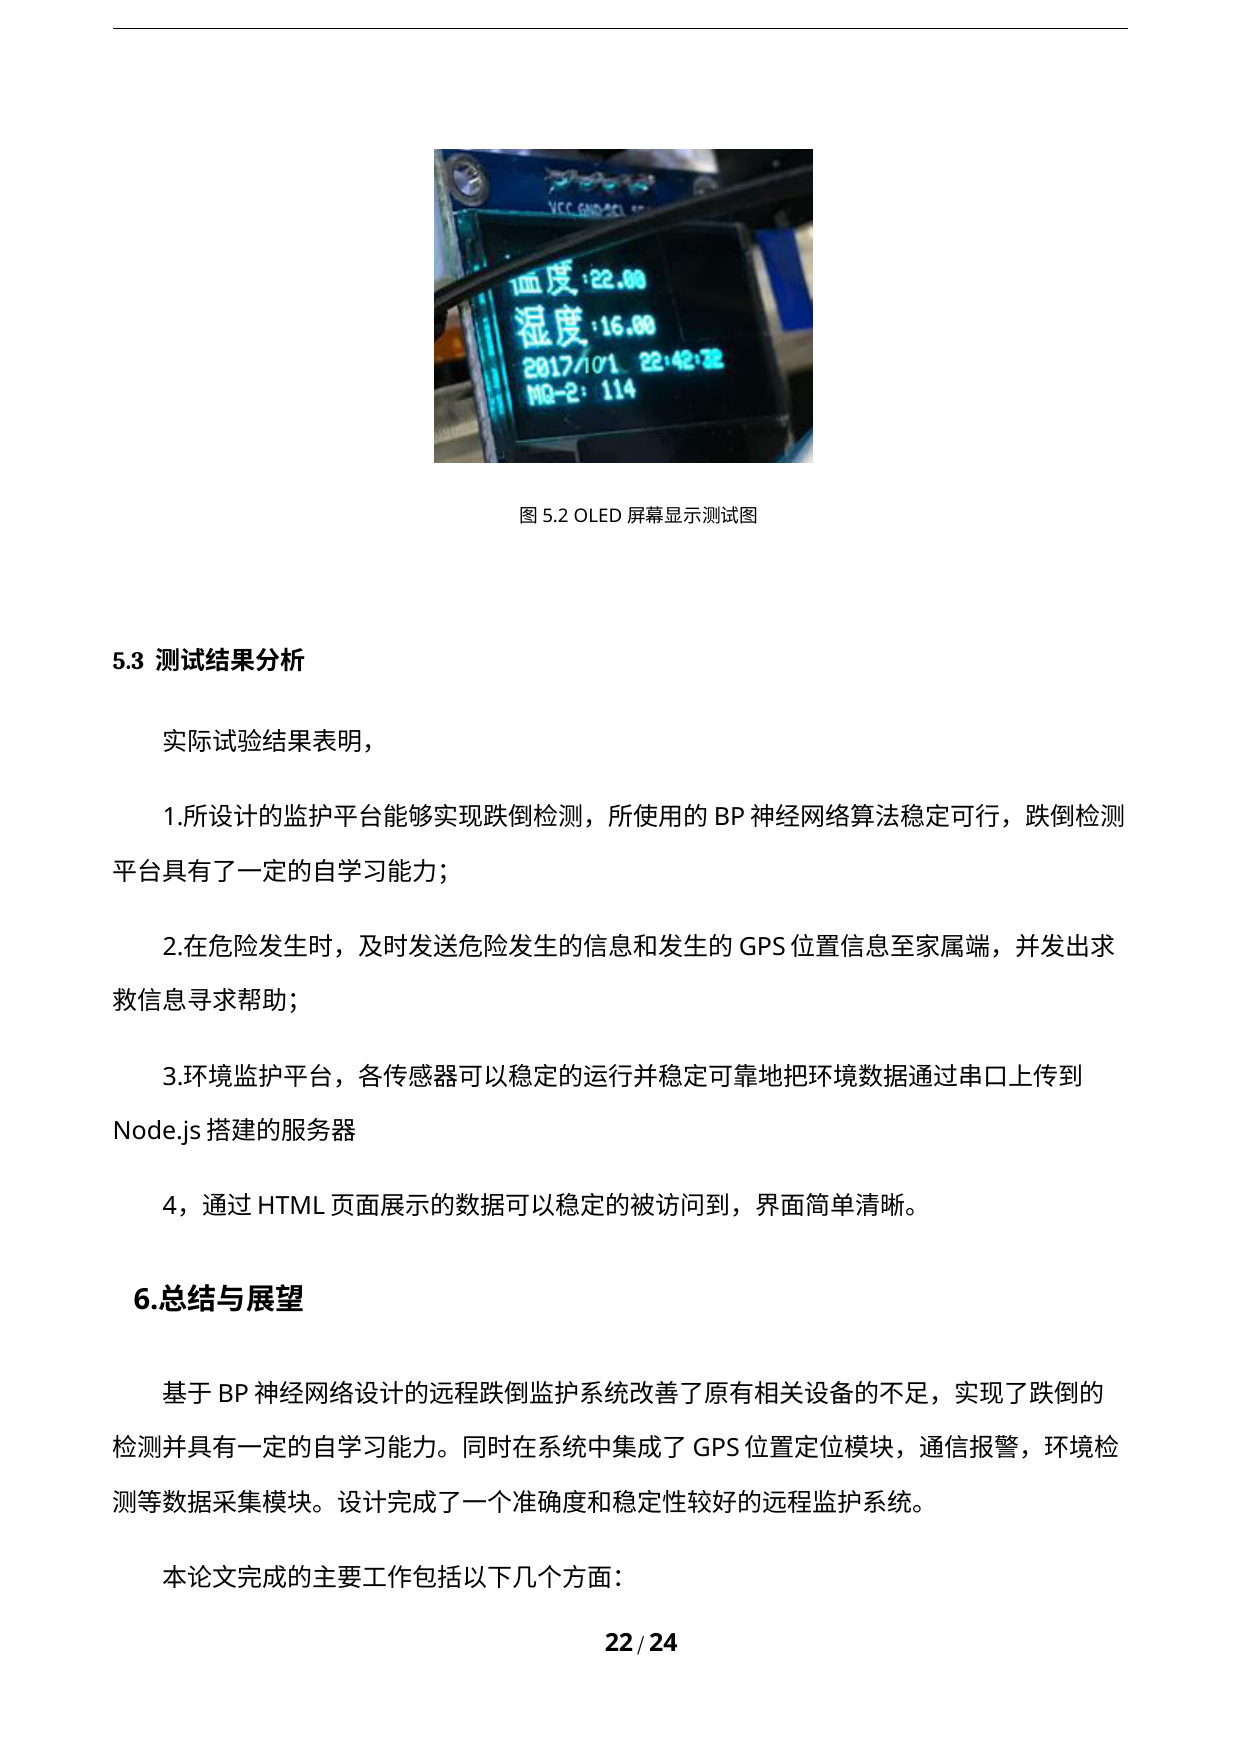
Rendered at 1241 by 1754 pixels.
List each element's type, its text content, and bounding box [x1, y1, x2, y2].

text 4，通过HTML页面展示的数据可以稳定的被访问到，界面简单清晰。 [112, 1186, 1128, 1222]
text 基于BP神经网络设计的远程跌倒监护系统改善了原有相关设备的不足，实现了跌倒的检测并具有一定的自学习能力。同时在系统中集成了GPS位置定位模块，通信报警，环境检测等数据采集模块。设计完成了一个准确度和稳定性较好的远程监护系统。 [112, 1373, 1128, 1518]
subtitle 5.3 测试结果分析 [112, 640, 1128, 676]
text 3.环境监护平台，各传感器可以稳定的运行并稳定可靠地把环境数据通过串口上传到Node.js搭建的服务器 [112, 1056, 1128, 1147]
text 实际试验结果表明， [112, 722, 1128, 758]
text 图5.2 OLED 屏幕显示测试图 [112, 500, 1128, 528]
text 2.在危险发生时，及时发送危险发生的信息和发生的GPS位置信息至家属端，并发出求救信息寻求帮助； [112, 926, 1128, 1017]
text 本论文完成的主要工作包括以下几个方面： [112, 1557, 1128, 1593]
picture [434, 149, 813, 463]
text 1.所设计的监护平台能够实现跌倒检测，所使用的BP神经网络算法稳定可行，跌倒检测平台具有了一定的自学习能力； [112, 797, 1128, 887]
subtitle 6.总结与展望 [112, 1275, 1128, 1318]
